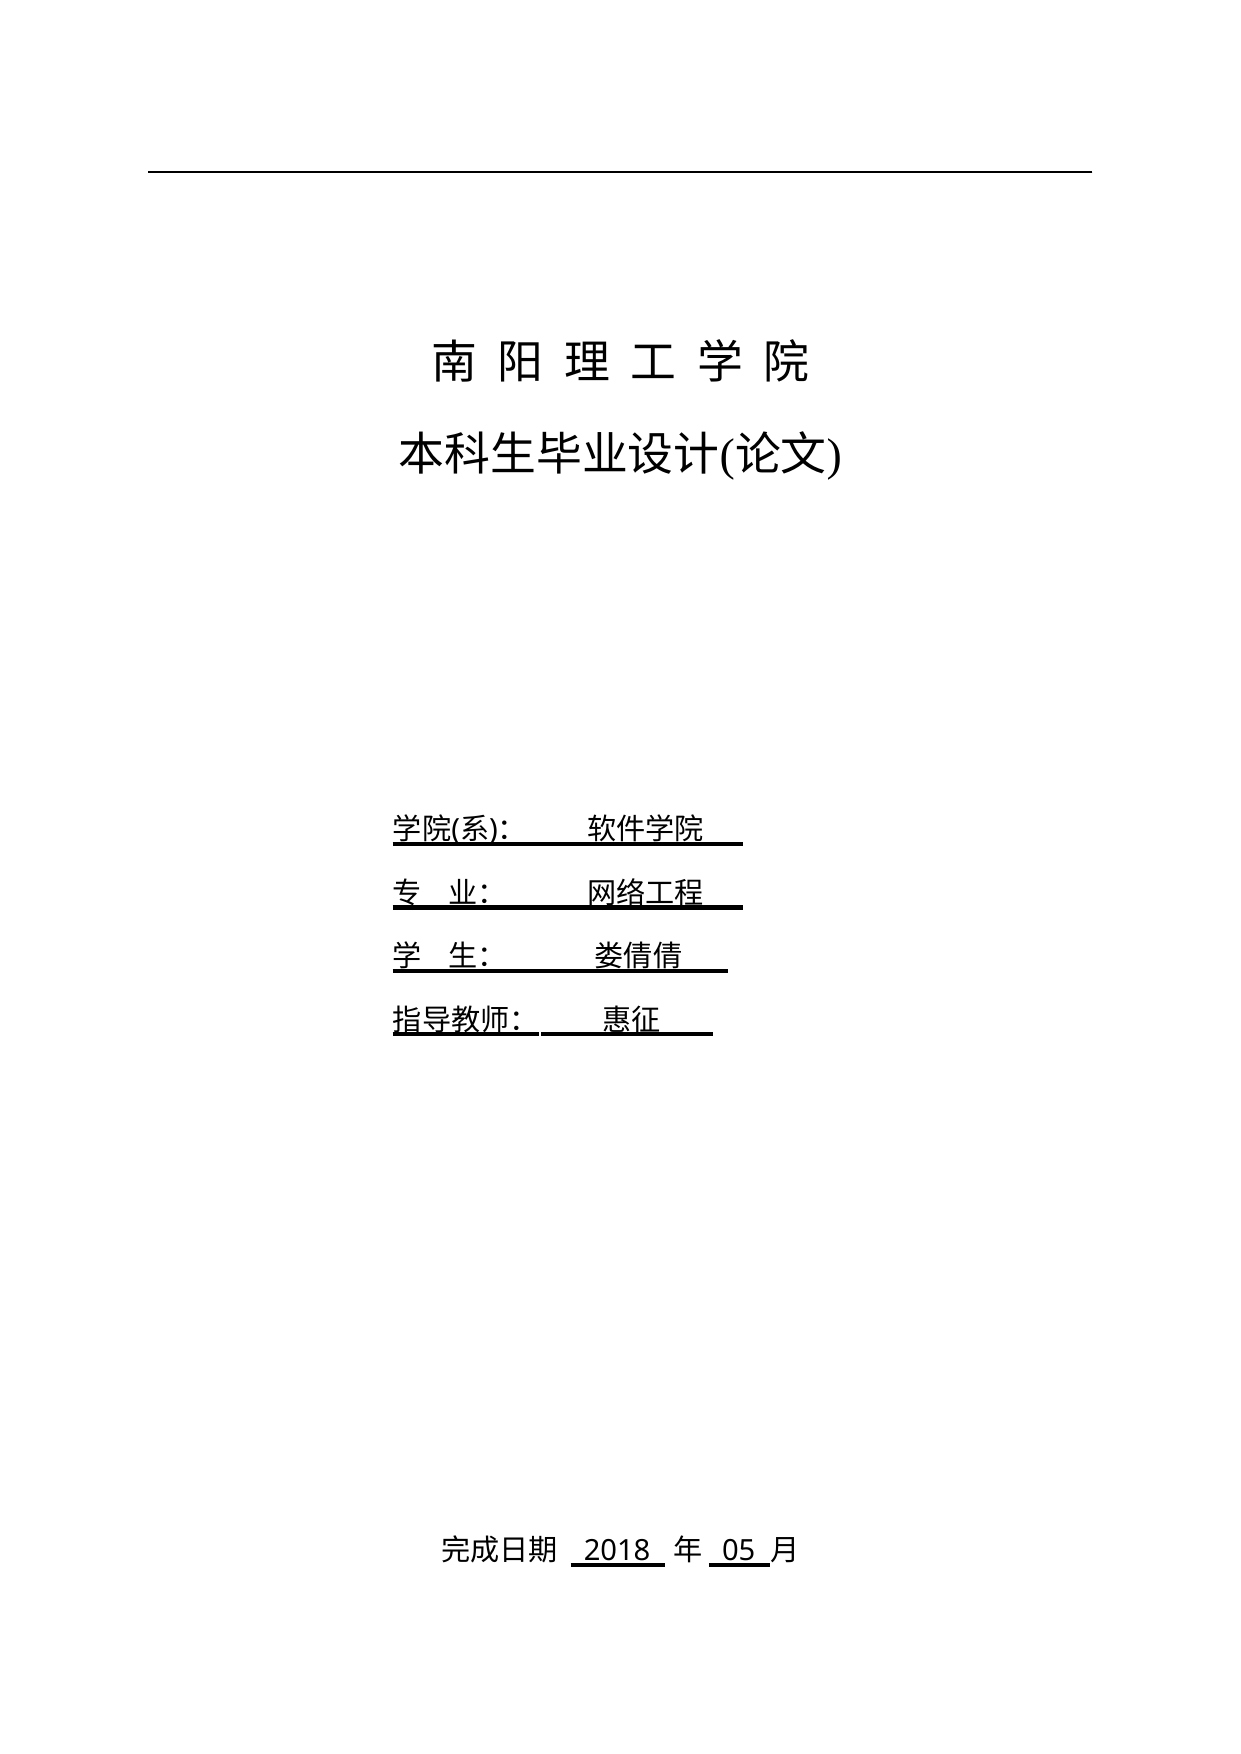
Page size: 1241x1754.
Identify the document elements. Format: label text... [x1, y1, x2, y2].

text 指导教师： 惠征 [393, 996, 1092, 1038]
text 南 阳 理 工 学 院 [148, 325, 1092, 392]
text 专 业： 网络工程 [393, 869, 1092, 911]
text 本科生毕业设计(论文) [148, 417, 1092, 483]
text 学院(系)： 软件学院 [393, 806, 1092, 848]
text 完成日期 2018 年 05 月 [148, 1527, 1092, 1569]
text 学 生： 娄倩倩 [393, 933, 1092, 975]
